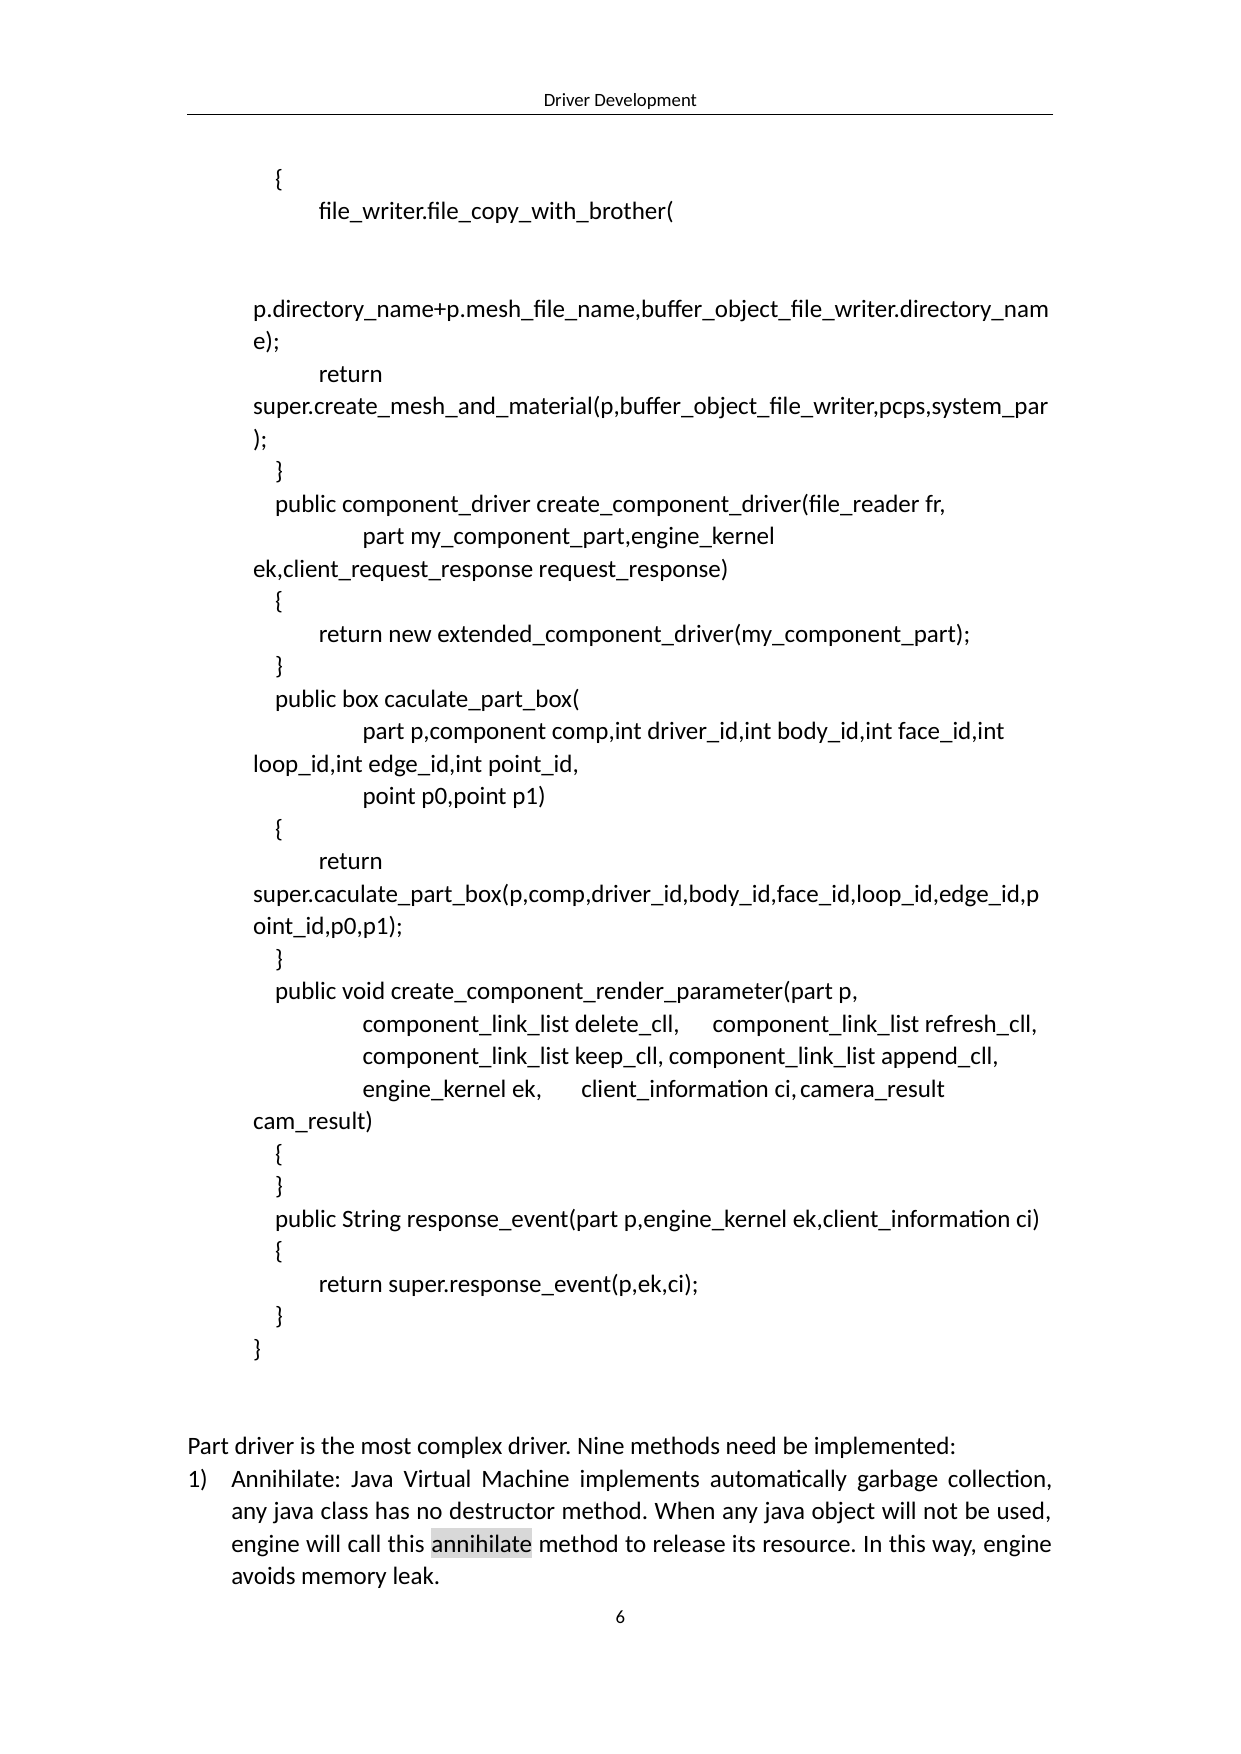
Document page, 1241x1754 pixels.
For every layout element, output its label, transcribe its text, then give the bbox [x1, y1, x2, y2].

text point p0,point p1) [253, 779, 1053, 812]
text part my_component_part,engine_kernel ek,client_request_response request_response) [253, 519, 1053, 584]
list Annihilate: Java Virtual Machine implements automatically garbage collection, any java class has no destructor method. When any java object will not be used, engine will call this annihilate method to release its resource. In this way, engine avoids memory leak. [187, 1462, 1053, 1592]
text } [253, 1299, 1053, 1332]
text return super.create_mesh_and_material(p,buffer_object_file_writer,pcps,system_par); [253, 357, 1053, 454]
text return super.response_event(p,ek,ci); [253, 1267, 1053, 1299]
text } [253, 454, 1053, 487]
text file_writer.file_copy_with_brother( [253, 194, 1053, 227]
text } [253, 942, 1053, 974]
text { [253, 1234, 1053, 1267]
text { [253, 1137, 1053, 1169]
text part p,component comp,int driver_id,int body_id,int face_id,int loop_id,int edge_id,int point_id, [253, 714, 1053, 779]
text { [253, 162, 1053, 194]
text public component_driver create_component_driver(file_reader fr, [253, 487, 1053, 519]
text public box caculate_part_box( [253, 682, 1053, 714]
text component_link_list keep_cll, component_link_list append_cll, [253, 1039, 1053, 1072]
text engine_kernel ek, client_information ci, camera_result cam_result) [253, 1072, 1053, 1137]
text return new extended_component_driver(my_component_part); [253, 617, 1053, 649]
text public String response_event(part p,engine_kernel ek,client_information ci) [253, 1202, 1053, 1234]
text public void create_component_render_parameter(part p, [253, 974, 1053, 1007]
text { [253, 812, 1053, 844]
text return super.caculate_part_box(p,comp,driver_id,body_id,face_id,loop_id,edge_id,point_id,p0,p1); [253, 844, 1053, 942]
text } [253, 1169, 1053, 1202]
text Part driver is the most complex driver. Nine methods need be implemented: [187, 1429, 1053, 1462]
text p.directory_name+p.mesh_file_name,buffer_object_file_writer.directory_name); [253, 227, 1053, 357]
text } [253, 1332, 1053, 1364]
text component_link_list delete_cll, component_link_list refresh_cll, [253, 1007, 1053, 1039]
text } [253, 649, 1053, 682]
text { [253, 584, 1053, 617]
